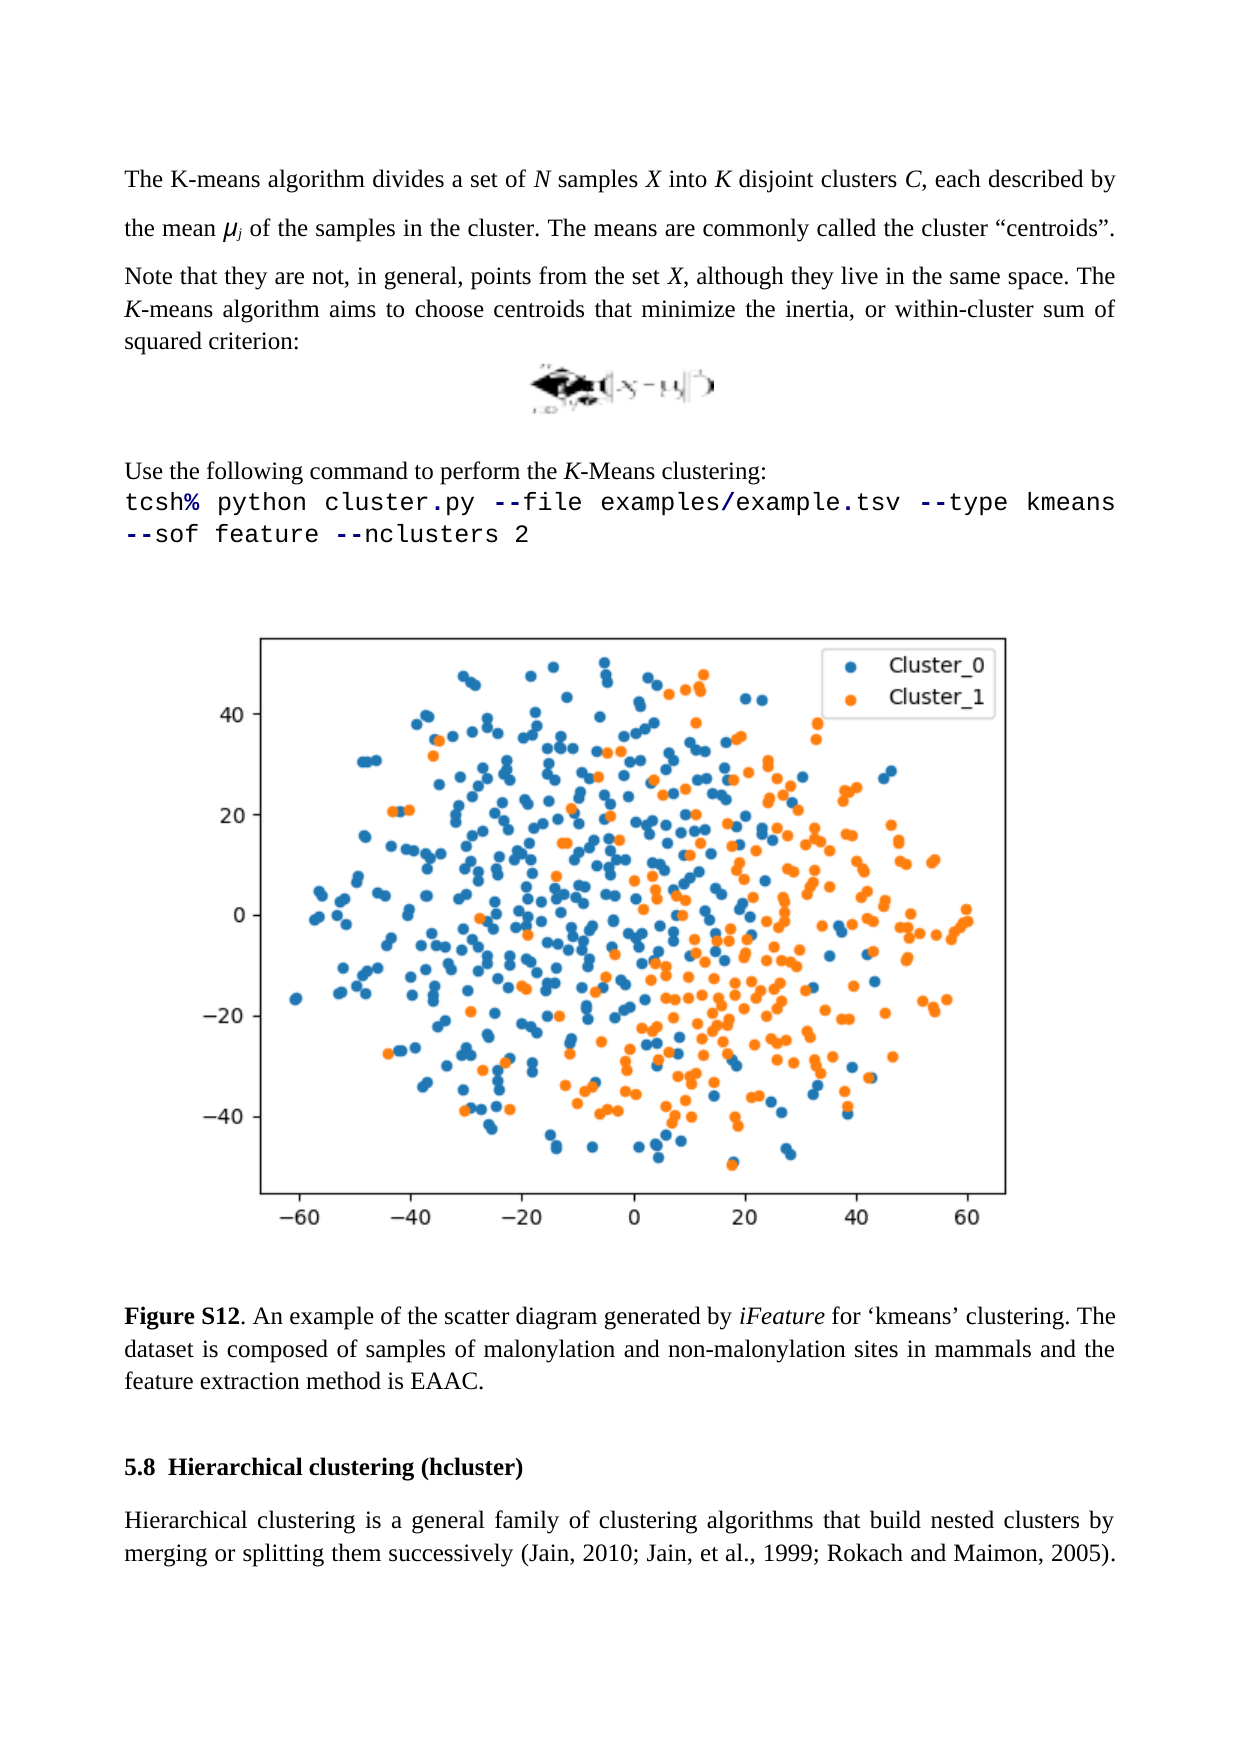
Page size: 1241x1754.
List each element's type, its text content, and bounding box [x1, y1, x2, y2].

text tcsh% python cluster.py --file examples/example.tsv --type kmeans --sof feature --nclusters 2 [124, 487, 1116, 552]
text Figure S12. An example of the scatter diagram generated by iFeature for ‘kmeans’ clustering. The dataset is composed of samples of malonylation and non-malonylation sites in mammals and the feature extraction method is EAAC. [124, 1299, 1116, 1397]
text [124, 1504, 1116, 1569]
subtitle Hierarchical clustering (hcluster) [124, 1450, 1116, 1483]
text Use the following command to perform the K-Means clustering: [124, 454, 1116, 487]
text The K-means algorithm divides a set of N samples X into K disjoint clusters C, each described by the mean μj of the samples in the cluster. The means are commonly called the cluster “centroids”. Note that they are not, in general, points from the set X, although they live in the same space. The K-means algorithm aims to choose centroids that minimize the inertia, or within-cluster sum of squared criterion: [124, 162, 1116, 357]
picture [140, 552, 1101, 1273]
